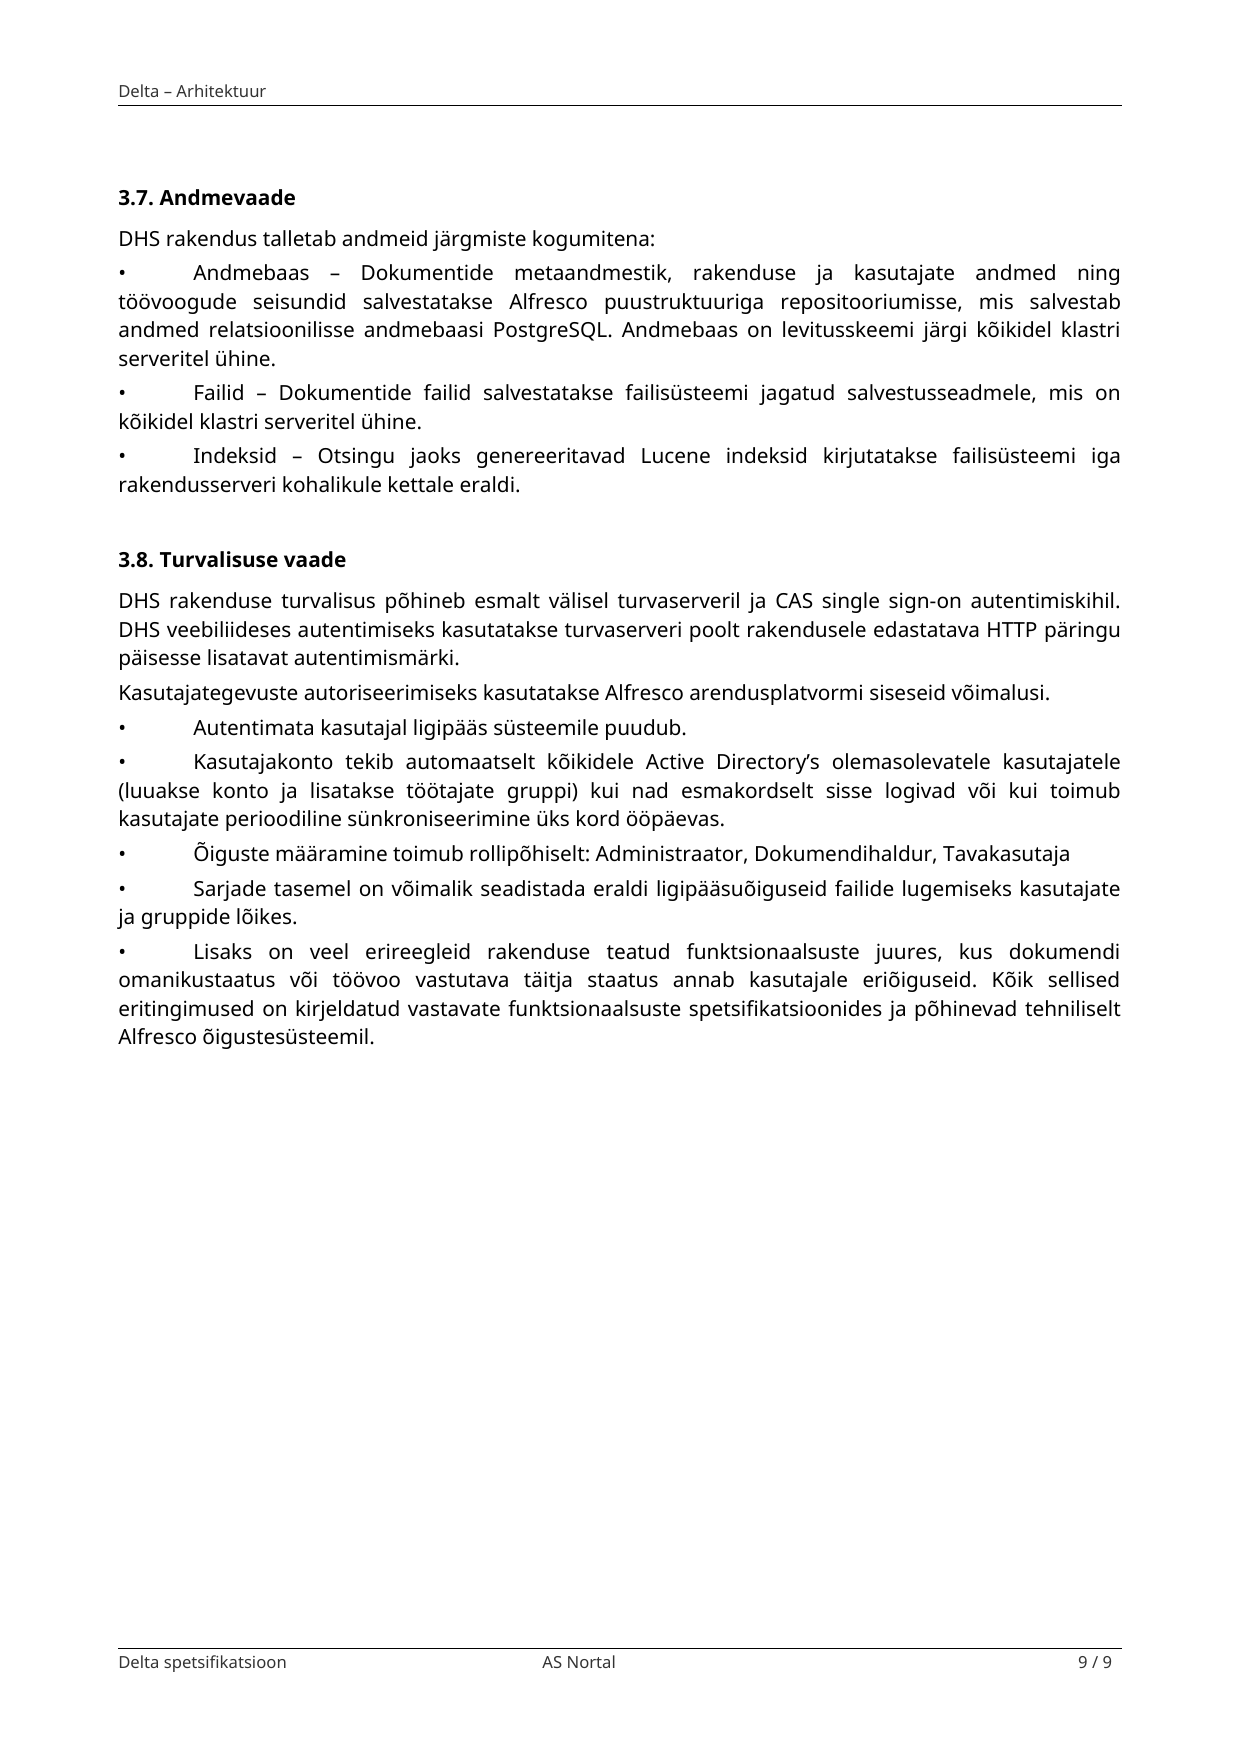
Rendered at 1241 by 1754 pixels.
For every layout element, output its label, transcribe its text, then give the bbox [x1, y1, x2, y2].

text Kasutajategevuste autoriseerimiseks kasutatakse Alfresco arendusplatvormi siseseid võimalusi. [118, 678, 1122, 706]
text • Indeksid – Otsingu jaoks genereeritavad Lucene indeksid kirjutatakse failisüsteemi iga rakendusserveri kohalikule kettale eraldi. [118, 441, 1122, 498]
text • Andmebaas – Dokumentide metaandmestik, rakenduse ja kasutajate andmed ning töövoogude seisundid salvestatakse Alfresco puustruktuuriga repositooriumisse, mis salvestab andmed relatsioonilisse andmebaasi PostgreSQL. Andmebaas on levitusskeemi järgi kõikidel klastri serveritel ühine. [118, 258, 1122, 372]
text • Õiguste määramine toimub rollipõhiselt: Administraator, Dokumendihaldur, Tavakasutaja [118, 839, 1122, 867]
text • Lisaks on veel erireegleid rakenduse teatud funktsionaalsuste juures, kus dokumendi omanikustaatus või töövoo vastutava täitja staatus annab kasutajale eriõiguseid. Kõik sellised eritingimused on kirjeldatud vastavate funktsionaalsuste spetsifikatsioonides ja põhinevad tehniliselt Alfresco õigustesüsteemil. [118, 937, 1122, 1051]
text DHS rakenduse turvalisus põhineb esmalt välisel turvaserveril ja CAS single sign-on autentimiskihil. DHS veebiliideses autentimiseks kasutatakse turvaserveri poolt rakendusele edastatava HTTP päringu päisesse lisatavat autentimismärki. [118, 586, 1122, 672]
text • Kasutajakonto tekib automaatselt kõikidele Active Directory’s olemasolevatele kasutajatele (luuakse konto ja lisatakse töötajate gruppi) kui nad esmakordselt sisse logivad või kui toimub kasutajate perioodiline sünkroniseerimine üks kord ööpäevas. [118, 747, 1122, 833]
text • Sarjade tasemel on võimalik seadistada eraldi ligipääsuõiguseid failide lugemiseks kasutajate ja gruppide lõikes. [118, 874, 1122, 931]
subtitle Turvalisuse vaade [118, 546, 1122, 574]
text DHS rakendus talletab andmeid järgmiste kogumitena: [118, 224, 1122, 252]
subtitle Andmevaade [118, 183, 1122, 211]
text • Failid – Dokumentide failid salvestatakse failisüsteemi jagatud salvestusseadmele, mis on kõikidel klastri serveritel ühine. [118, 378, 1122, 435]
text • Autentimata kasutajal ligipääs süsteemile puudub. [118, 713, 1122, 741]
